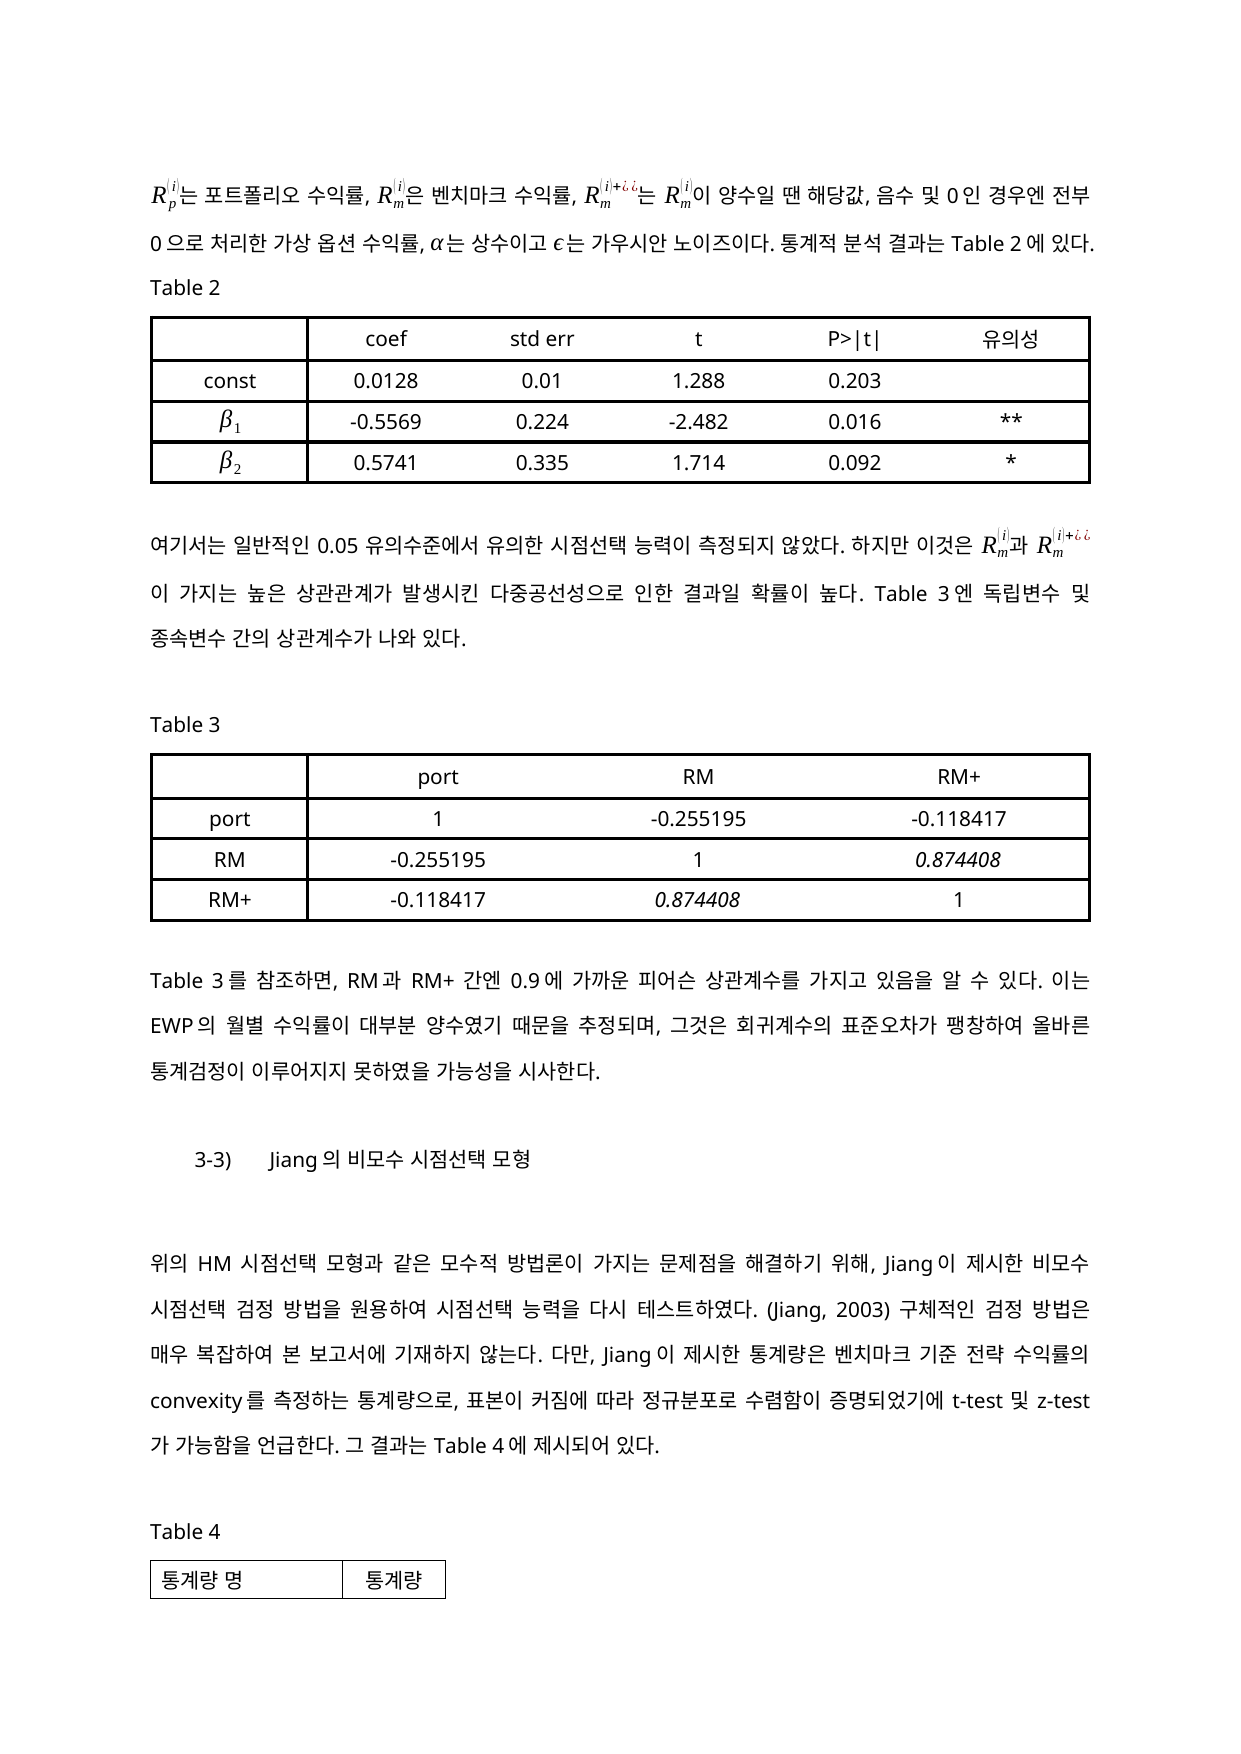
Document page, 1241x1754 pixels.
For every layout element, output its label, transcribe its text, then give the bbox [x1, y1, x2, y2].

table_cell 1 [829, 881, 1088, 918]
table_cell 0.874408 [829, 840, 1088, 878]
table_cell 0.01 [464, 362, 620, 400]
table_header RM+ [829, 756, 1088, 797]
table_header 통계량 명 [151, 1561, 342, 1597]
table_cell const [153, 362, 306, 400]
table_header coef [309, 319, 464, 359]
table_cell RM+ [153, 881, 306, 918]
table_cell [153, 444, 306, 481]
table_cell -0.5569 [309, 403, 464, 440]
text Table 2 [150, 273, 1090, 301]
table_cell RM [153, 840, 306, 878]
table_header [153, 756, 306, 797]
table_header t [620, 319, 777, 359]
table_cell 0.874408 [568, 881, 828, 918]
table_cell 0.092 [777, 444, 933, 481]
text 위의 HM 시점선택 모형과 같은 모수적 방법론이 가지는 문제점을 해결하기 위해, Jiang이 제시한 비모수 시점선택 검정 방법을 원용하여 시점선택 능력을 다시 테스트하였다. 구체적인 검정 방법은 매우 복잡하여 본 보고서에 기재하지 않는다. 다만, Jiang이 제시한 통계량은 벤치마크 기준 전략 수익률의 convexity를 측정하는 통계량으로, 표본이 커짐에 따라 정규분포로 수렴함이 증명되었기에 t-test 및 z-test가 가능함을 언급한다. 그 결과는 Table 4에 제시되어 있다. [150, 1248, 1090, 1460]
table_cell -0.255195 [309, 840, 568, 878]
table_cell 0.224 [464, 403, 620, 440]
table_header 유의성 [933, 319, 1088, 359]
table_cell -0.118417 [829, 800, 1088, 837]
table_cell 1 [568, 840, 828, 878]
table_cell 0.016 [777, 403, 933, 440]
table_cell * [933, 444, 1088, 481]
table_cell [153, 403, 306, 440]
table_cell -0.118417 [309, 881, 568, 918]
table_cell [933, 362, 1088, 400]
table_header P>|t| [777, 319, 933, 359]
text 여기서는 일반적인 0.05 유의수준에서 유의한 시점선택 능력이 측정되지 않았다. 하지만 이것은 과 이 가지는 높은 상관관계가 발생시킨 다중공선성으로 인한 결과일 확률이 높다. Table 3엔 독립변수 및 종속변수 간의 상관계수가 나와 있다. [150, 527, 1090, 653]
table_cell port [153, 800, 306, 837]
text Table 3 [150, 710, 1090, 739]
table_cell 0.5741 [309, 444, 464, 481]
table_cell ** [933, 403, 1088, 440]
table_header 통계량 [343, 1561, 445, 1597]
table_cell 1.288 [620, 362, 777, 400]
text 는 포트폴리오 수익률, 은 벤치마크 수익률, 는 이 양수일 땐 해당값, 음수 및 0인 경우엔 전부 0으로 처리한 가상 옵션 수익률, 는 상수이고 는 가우시안 노이즈이다. 통계적 분석 결과는 Table 2에 있다. [150, 177, 1090, 258]
table_cell -2.482 [620, 403, 777, 440]
table_cell 0.0128 [309, 362, 464, 400]
table_cell 1.714 [620, 444, 777, 481]
text Table 4 [150, 1517, 1090, 1546]
table_header [153, 319, 306, 359]
table_header RM [568, 756, 828, 797]
text Table 3를 참조하면, RM과 RM+ 간엔 0.9에 가까운 피어슨 상관계수를 가지고 있음을 알 수 있다. 이는 EWP의 월별 수익률이 대부분 양수였기 때문을 추정되며, 그것은 회귀계수의 표준오차가 팽창하여 올바른 통계검정이 이루어지지 못하였을 가능성을 시사한다. [150, 964, 1090, 1085]
list Jiang의 비모수 시점선택 모형 [194, 1143, 1090, 1173]
table_header port [309, 756, 568, 797]
table_cell 0.335 [464, 444, 620, 481]
table_cell 1 [309, 800, 568, 837]
table_header std err [464, 319, 620, 359]
table_cell -0.255195 [568, 800, 828, 837]
table_cell 0.203 [777, 362, 933, 400]
